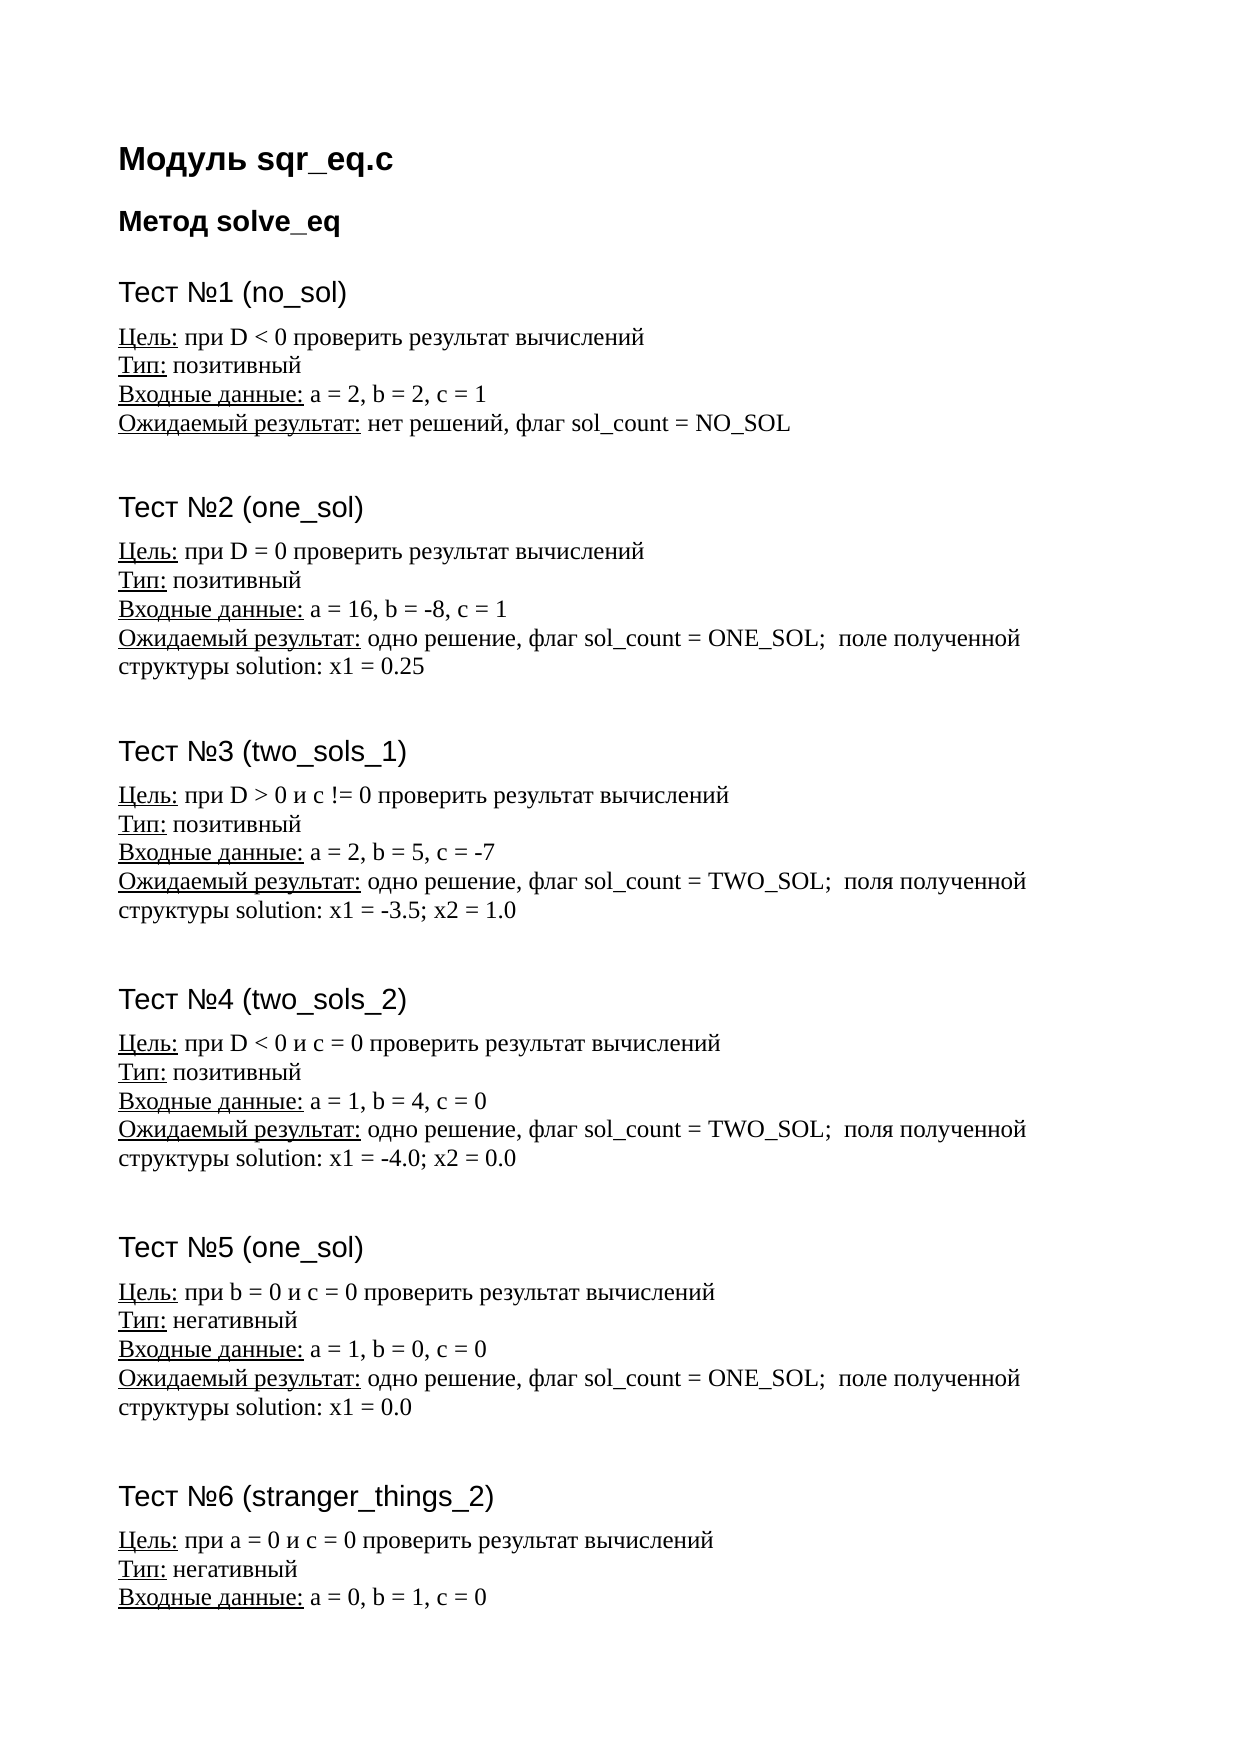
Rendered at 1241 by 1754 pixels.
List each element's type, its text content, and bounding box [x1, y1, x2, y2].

text Ожидаемый результат: одно решение, флаг sol_count = TWO_SOL; поля полученной структуры solution: x1 = -3.5; x2 = 1.0 [118, 866, 1122, 924]
text Входные данные: a = 16, b = -8, c = 1 [118, 594, 1122, 623]
subtitle Модуль sqr_eq.c [118, 139, 1122, 177]
text Тип: позитивный [118, 350, 1122, 379]
text Тип: позитивный [118, 1057, 1122, 1086]
title Тест №5 (one_sol) [118, 1197, 1122, 1264]
text Входные данные: a = 2, b = 2, c = 1 [118, 379, 1122, 408]
text Цель: при D > 0 и c != 0 проверить результат вычислений [118, 780, 1122, 809]
text Цель: при a = 0 и c = 0 проверить результат вычислений [118, 1525, 1122, 1554]
title Тест №4 (two_sols_2) [118, 949, 1122, 1016]
text Цель: при b = 0 и c = 0 проверить результат вычислений [118, 1277, 1122, 1305]
text Входные данные: a = 2, b = 5, c = -7 [118, 837, 1122, 866]
title Тест №1 (no_sol) [118, 276, 1122, 309]
subtitle Метод solve_eq [118, 204, 1122, 238]
text Тип: позитивный [118, 809, 1122, 837]
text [118, 1363, 1122, 1420]
text Тип: негативный [118, 1554, 1122, 1582]
text Ожидаемый результат: одно решение, флаг sol_count = TWO_SOL; поля полученной структуры solution: x1 = -4.0; x2 = 0.0 [118, 1114, 1122, 1172]
text Цель: при D < 0 проверить результат вычислений [118, 322, 1122, 350]
text Входные данные: a = 0, b = 1, c = 0 [118, 1582, 1122, 1611]
title Тест №2 (one_sol) [118, 490, 1122, 524]
text Входные данные: a = 1, b = 4, c = 0 [118, 1086, 1122, 1114]
text Тип: негативный [118, 1305, 1122, 1334]
text Цель: при D = 0 проверить результат вычислений [118, 536, 1122, 565]
text Входные данные: a = 1, b = 0, c = 0 [118, 1334, 1122, 1363]
text Ожидаемый результат: нет решений, флаг sol_count = NO_SOL [118, 408, 1122, 437]
text Ожидаемый результат: одно решение, флаг sol_count = ONE_SOL; поле полученной структуры solution: x1 = 0.25 [118, 623, 1122, 709]
text Тип: позитивный [118, 565, 1122, 594]
text Цель: при D < 0 и c = 0 проверить результат вычислений [118, 1028, 1122, 1057]
title Тест №6 (stranger_things_2) [118, 1445, 1122, 1512]
title Тест №3 (two_sols_1) [118, 734, 1122, 767]
